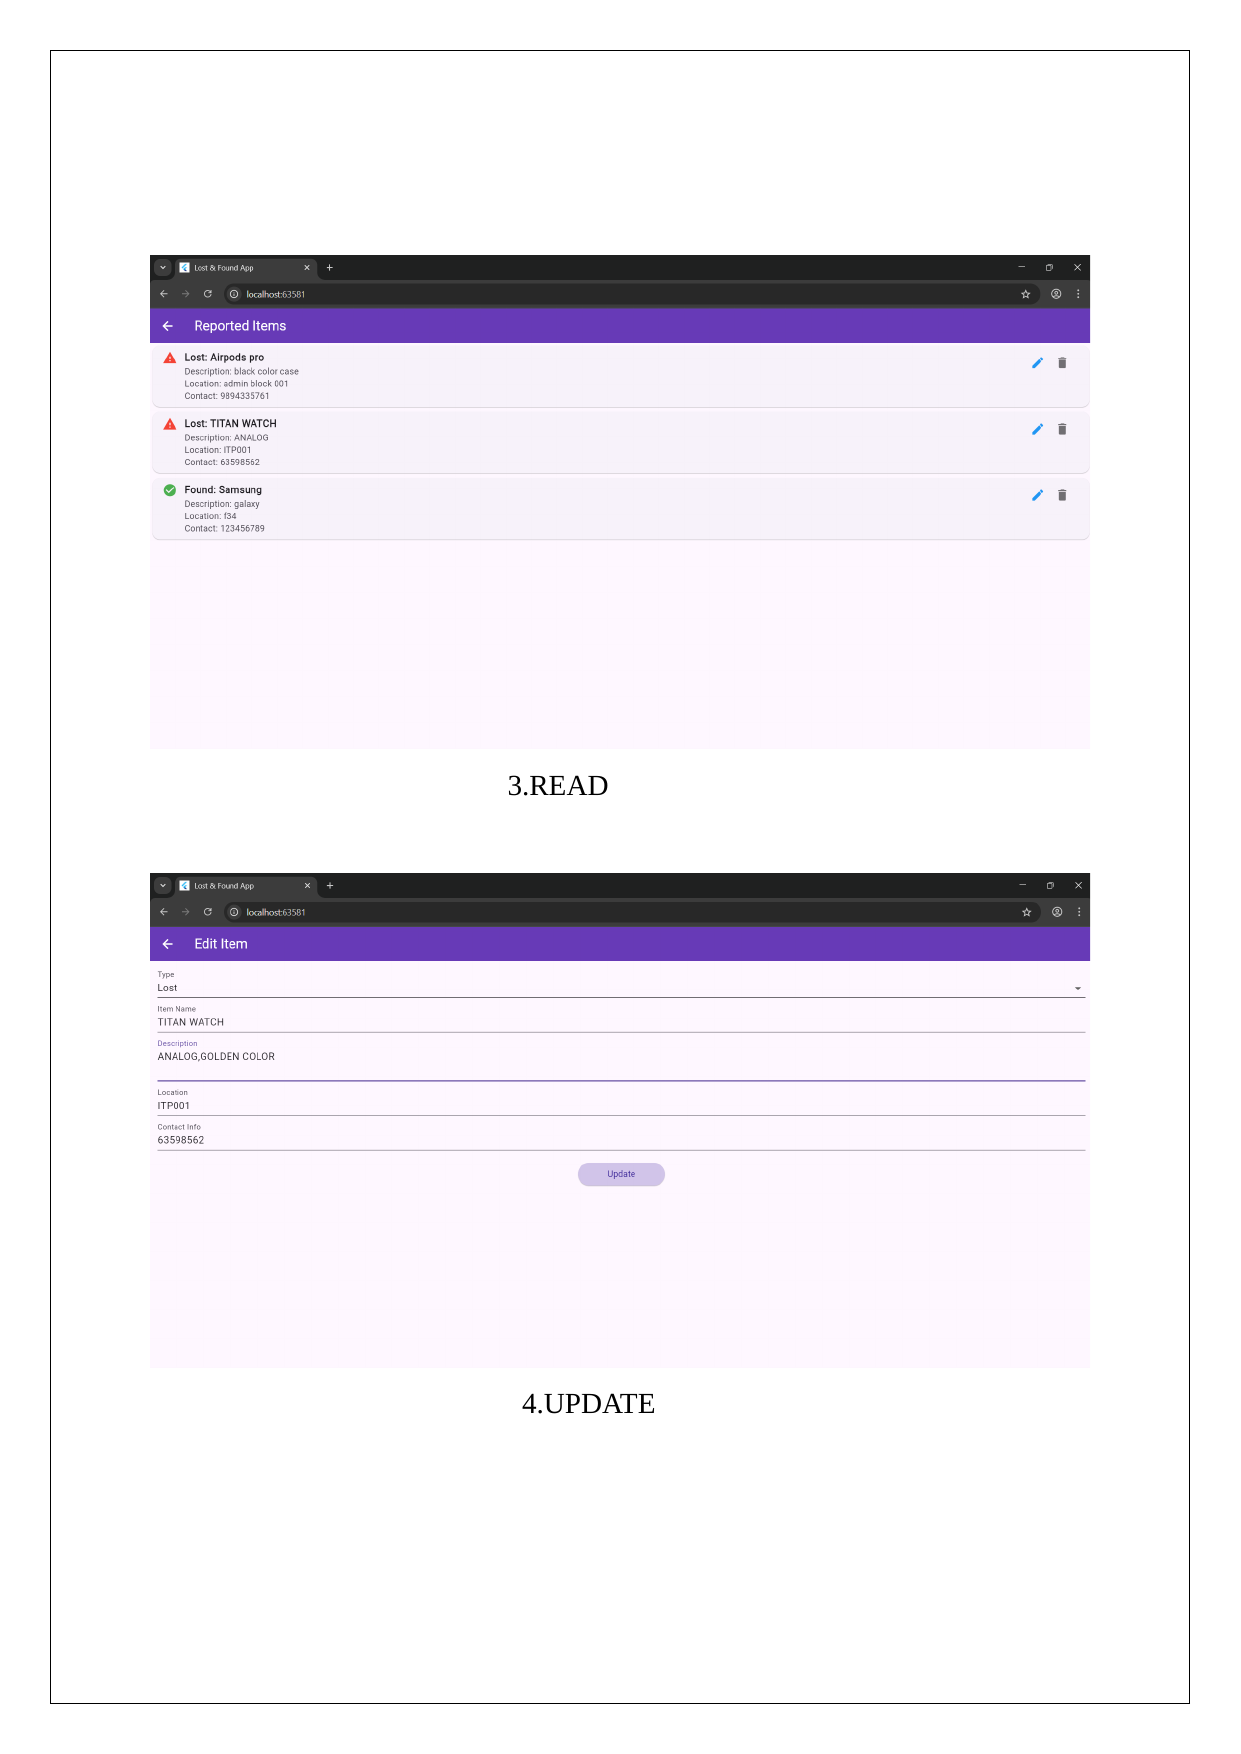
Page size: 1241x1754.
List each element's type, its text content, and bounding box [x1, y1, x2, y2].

text 3.READ [150, 768, 1090, 801]
text 4.UPDATE [150, 1386, 1090, 1420]
picture [150, 255, 1091, 749]
picture [150, 873, 1091, 1368]
